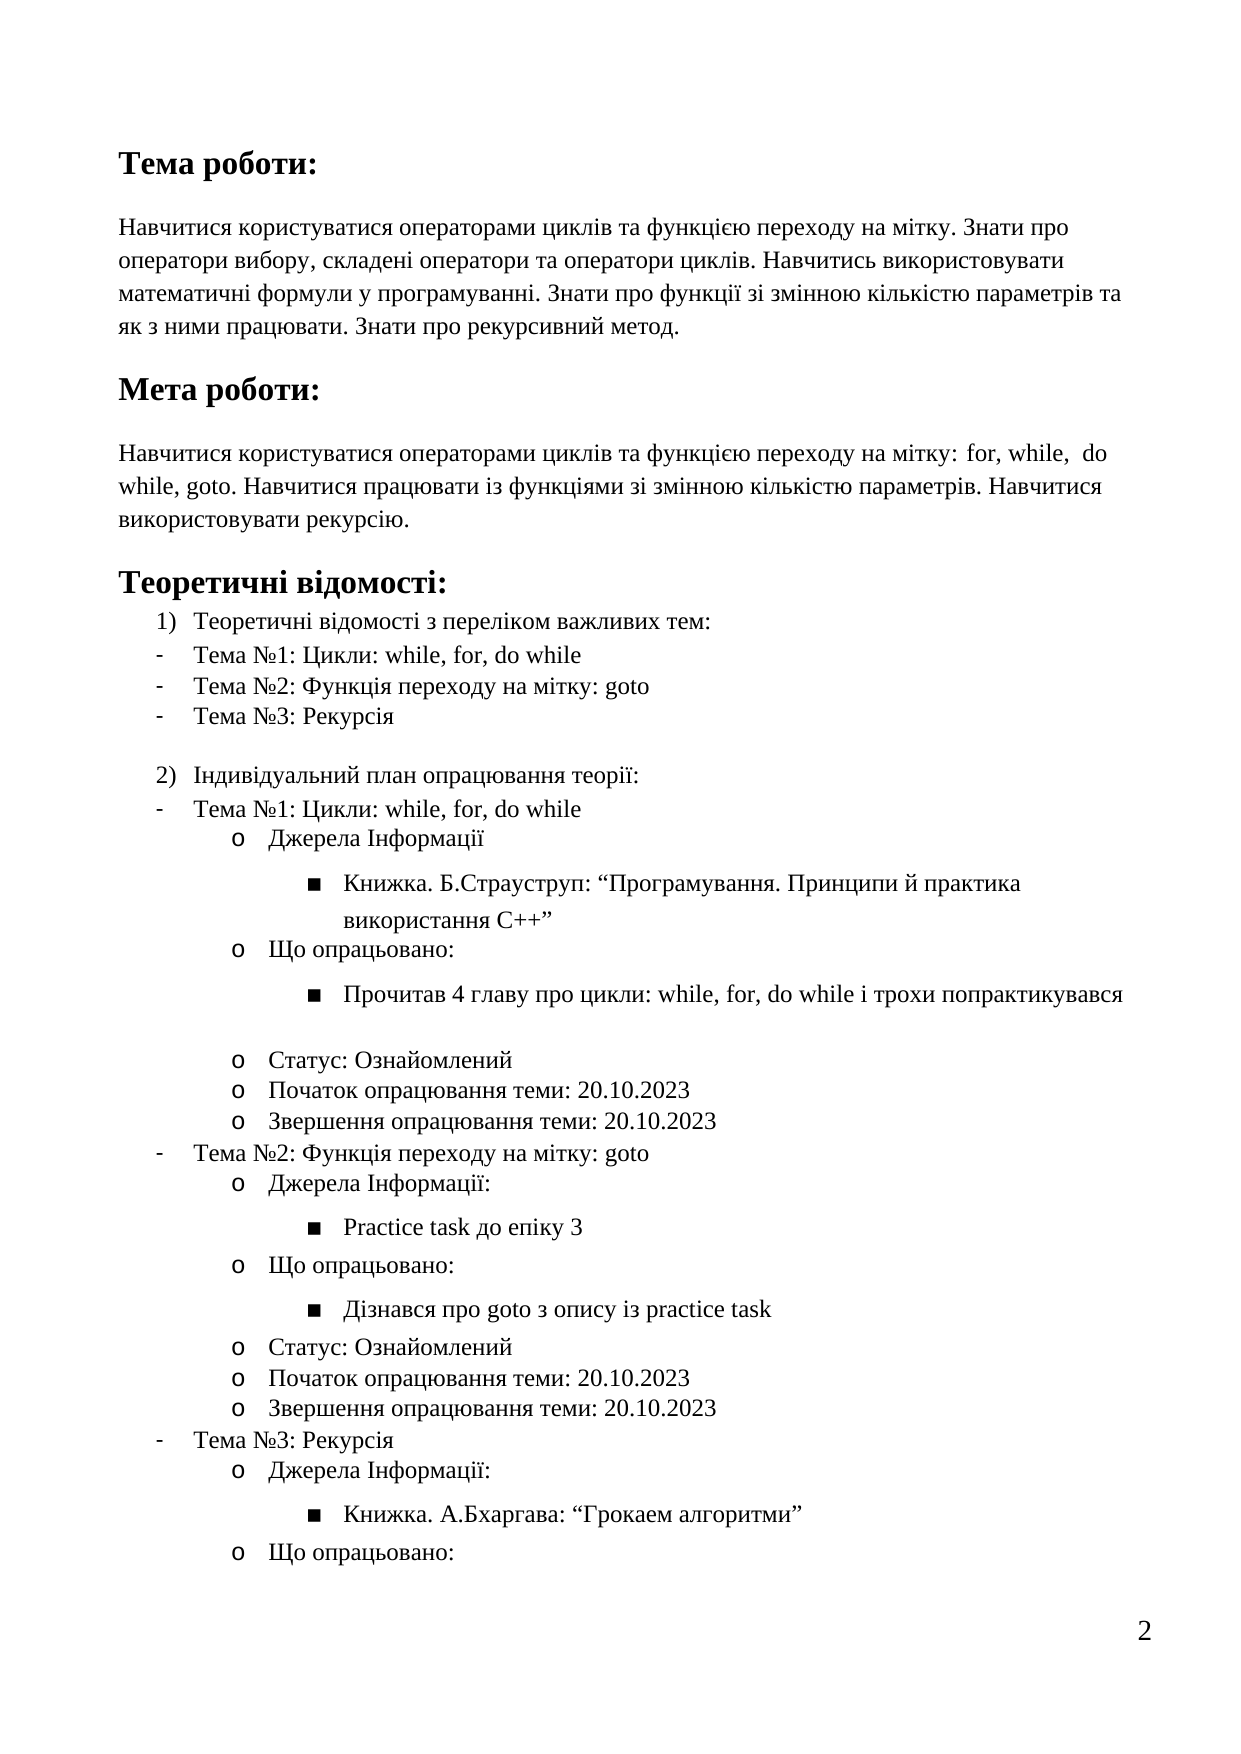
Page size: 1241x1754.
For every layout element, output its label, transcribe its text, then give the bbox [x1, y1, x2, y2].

subtitle Тема роботи: [118, 143, 1152, 181]
list Статус: Ознайомлений [231, 1332, 1152, 1363]
list Початок опрацювання теми: 20.10.2023 [231, 1363, 1152, 1393]
list Тема №3: Рекурсія [156, 701, 1152, 731]
subtitle Навчитися користуватися операторами циклів та функцією переходу на мітку: for, while, do while, goto. Навчитися працювати із функціями зі змінною кількістю параметрів. Навчитися використовувати рекурсію. [118, 438, 1152, 533]
list Що опрацьовано: [231, 934, 1152, 965]
list Книжка. Б.Страуструп: “Програмування. Принципи й практика використання C++” [306, 854, 1152, 934]
subtitle Теоретичні відомості: [118, 562, 1152, 601]
subtitle Навчитися користуватися операторами циклів та функцією переходу на мітку. Знати про оператори вибору, складені оператори та оператори циклів. Навчитись використовувати математичні формули у програмуванні. Знати про функції зі змінною кількістю параметрів та як з ними працювати. Знати про рекурсивний метод. [118, 212, 1152, 340]
list Тема №1: Цикли: while, for, do while [156, 639, 1152, 670]
list Прочитав 4 главу про цикли: while, for, do while і трохи попрактикувався [306, 965, 1152, 1016]
list Початок опрацювання теми: 20.10.2023 [231, 1076, 1152, 1106]
list Статус: Ознайомлений [231, 1045, 1152, 1076]
list Теоретичні відомості з переліком важливих тем: [156, 606, 1152, 635]
list Що опрацьовано: [231, 1250, 1152, 1281]
list Звершення опрацювання теми: 20.10.2023 [231, 1393, 1152, 1424]
list Джерела Інформації: [231, 1455, 1152, 1486]
list Джерела Інформації [231, 823, 1152, 854]
list Книжка. А.Бхаргава: “Грокаем алгоритми” [306, 1486, 1152, 1537]
list Тема №2: Функція переходу на мітку: goto [156, 670, 1152, 701]
list Тема №3: Рекурсія [156, 1424, 1152, 1455]
list Що опрацьовано: [231, 1537, 1152, 1568]
list Індивідуальний план опрацювання теорії: [156, 760, 1152, 788]
list Звершення опрацювання теми: 20.10.2023 [231, 1106, 1152, 1137]
list Джерела Інформації: [231, 1168, 1152, 1198]
list Practice task до епіку 3 [306, 1198, 1152, 1250]
subtitle Мета роботи: [118, 369, 1152, 408]
list Тема №1: Цикли: while, for, do while [156, 793, 1152, 823]
list Тема №2: Функція переходу на мітку: goto [156, 1137, 1152, 1168]
list Дізнався про goto з опису із practice task [306, 1281, 1152, 1332]
